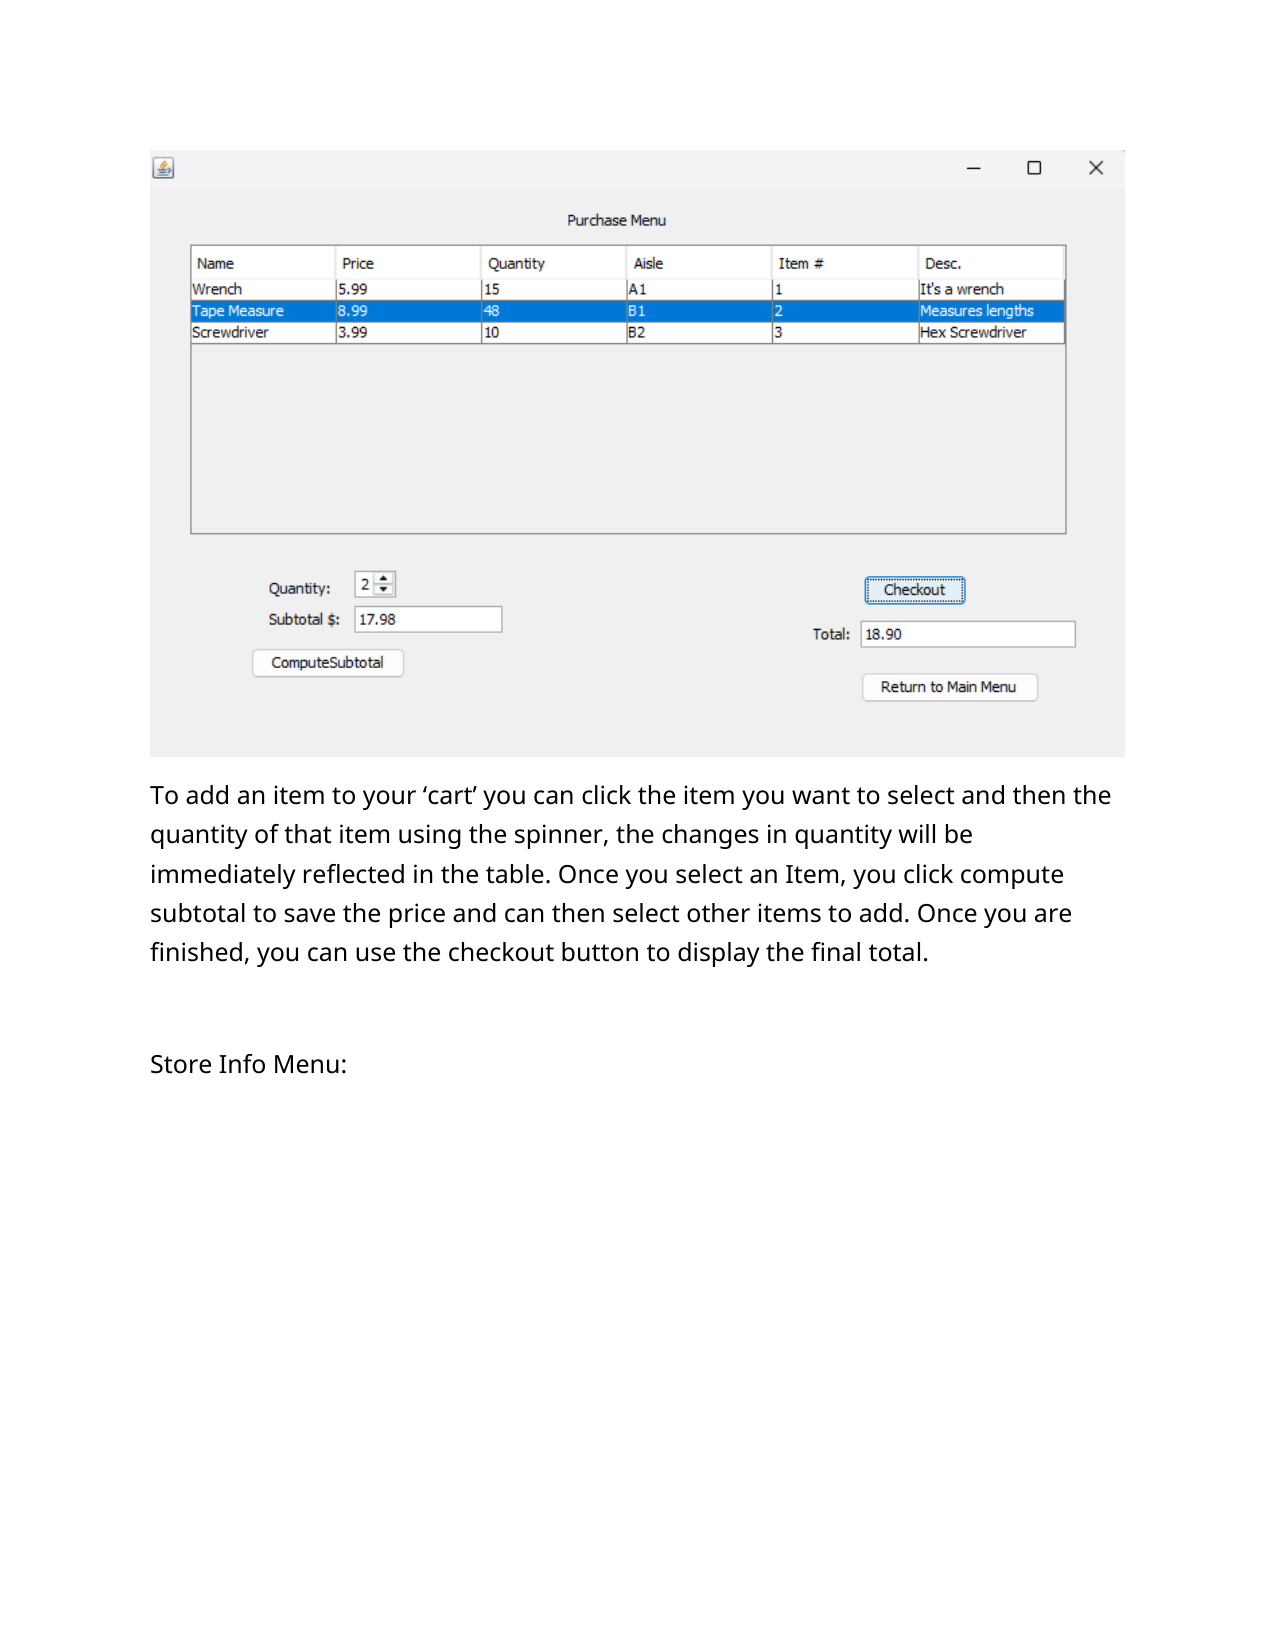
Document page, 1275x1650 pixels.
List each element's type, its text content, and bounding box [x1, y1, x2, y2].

picture [150, 150, 1125, 757]
text Store Info Menu: [150, 1046, 1125, 1080]
text To add an item to your ‘cart’ you can click the item you want to select and then the quantity of that item using the spinner, the changes in quantity will be immediately reflected in the table. Once you select an Item, you click compute subtotal to save the price and can then select other items to add. Once you are finished, you can use the checkout button to display the final total. [150, 778, 1125, 969]
